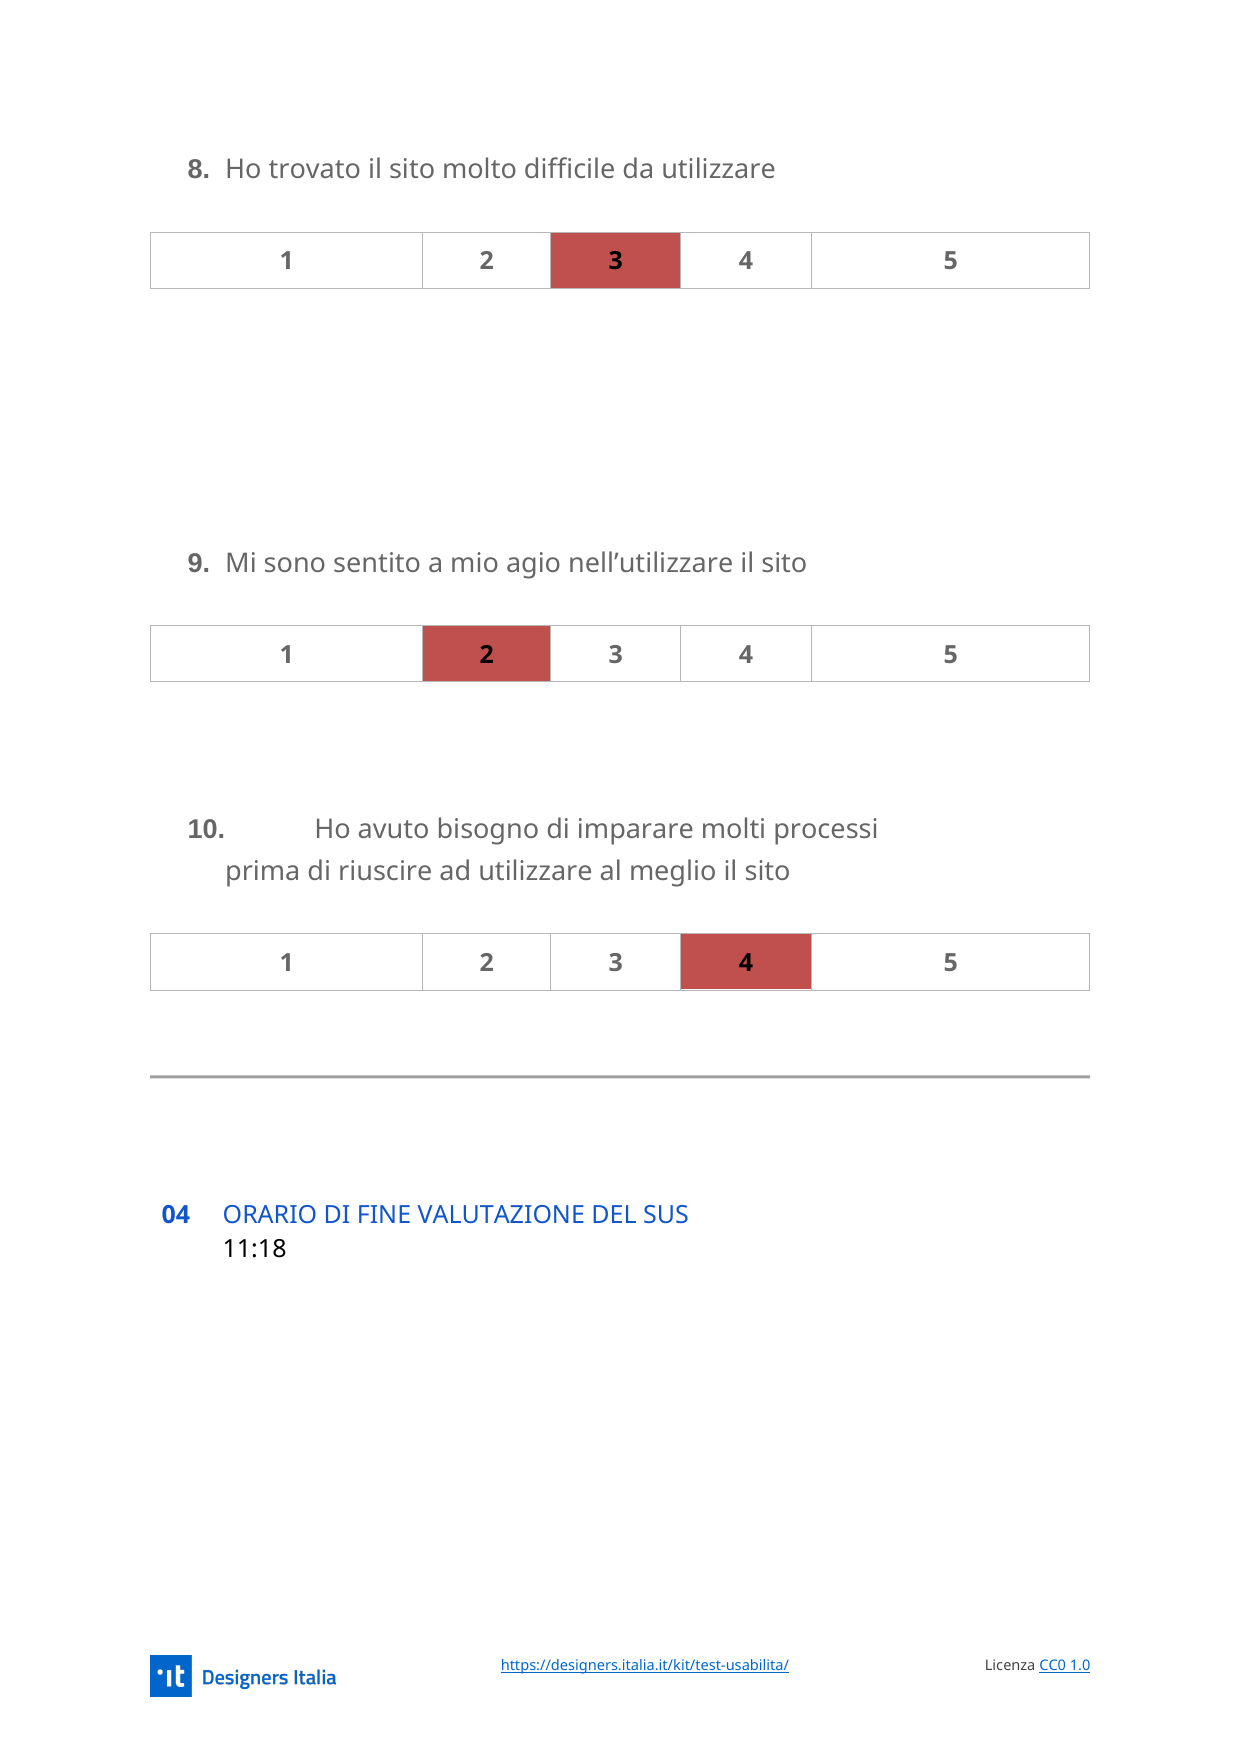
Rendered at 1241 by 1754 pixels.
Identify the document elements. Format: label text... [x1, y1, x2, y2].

table_header 5 [812, 626, 1089, 681]
table_header 4 [681, 233, 811, 288]
table_header 04 [152, 1186, 211, 1301]
table_header 1 [151, 626, 422, 681]
table_header 2 [423, 934, 550, 989]
list Mi sono sentito a mio agio nell’utilizzare il sito [187, 543, 934, 580]
table_header 1 [151, 934, 422, 989]
picture [150, 1655, 347, 1697]
table_header 2 [423, 626, 550, 681]
table_header 4 [681, 626, 811, 681]
table_header 3 [551, 934, 680, 989]
list Ho avuto bisogno di imparare molti processi prima di riuscire ad utilizzare al meglio il sito [187, 809, 934, 888]
table_header 2 [423, 233, 550, 288]
table_header 3 [551, 626, 680, 681]
table_header 5 [812, 934, 1089, 989]
table_header 1 [151, 233, 422, 288]
table_header 3 [551, 233, 680, 288]
table_header ORARIO DI FINE VALUTAZIONE DEL SUS 11:18 [213, 1186, 1088, 1301]
list Ho trovato il sito molto difficile da utilizzare [187, 150, 934, 187]
table_header 5 [812, 233, 1089, 288]
table_header 4 [681, 934, 811, 989]
